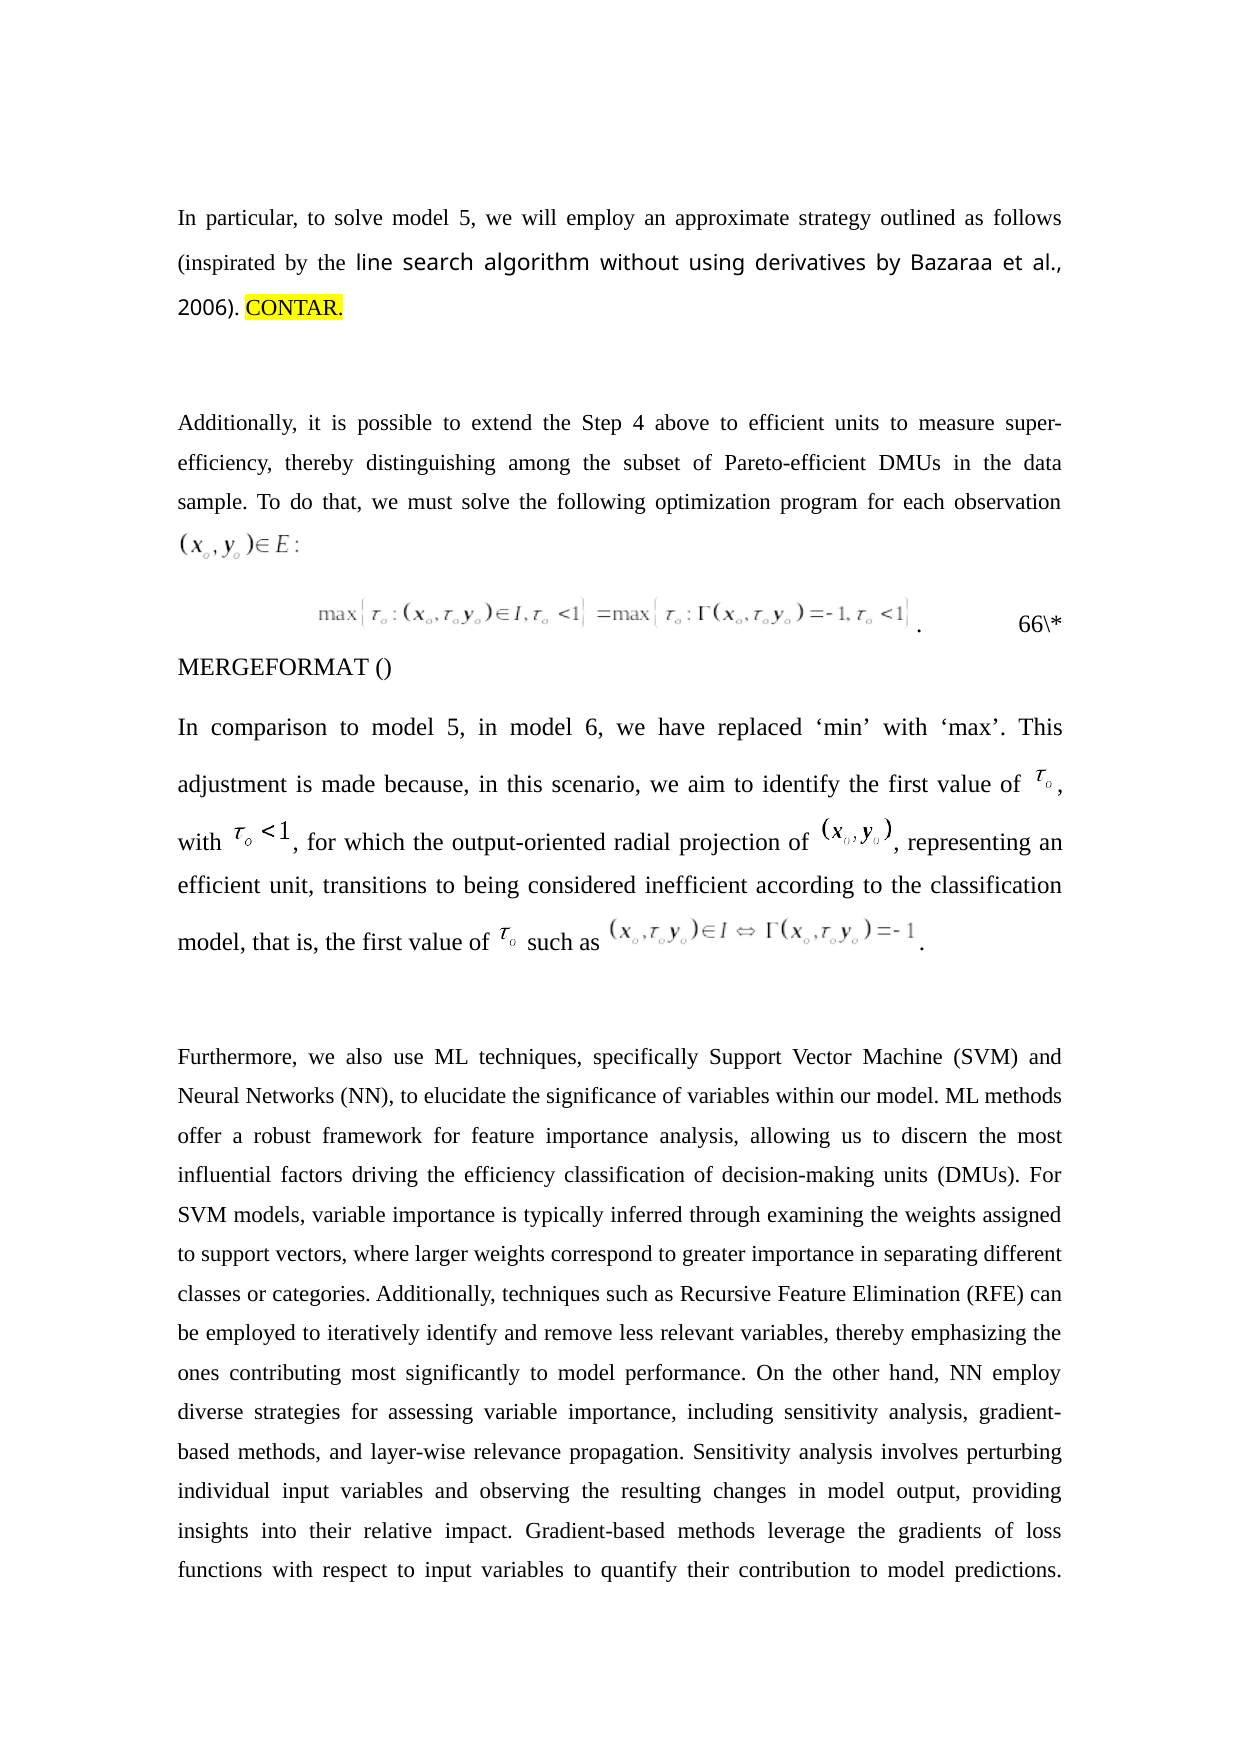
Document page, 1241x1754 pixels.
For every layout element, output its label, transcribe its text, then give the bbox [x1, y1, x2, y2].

text Additionally, it is possible to extend the Step 4 above to efficient units to measure super-efficiency, thereby distinguishing among the subset of Pareto-efficient DMUs in the data sample. To do that, we must solve the following optimization program for each observation [177, 409, 1063, 565]
text . [177, 595, 1063, 681]
text In particular, to solve model , we will employ an approximate strategy outlined as follows (inspirated by the line search algorithm without using derivatives by Bazaraa et al., 2006). CONTAR. [177, 204, 1063, 322]
text In comparison to model , in model , we have replaced ‘min’ with ‘max’. This adjustment is made because, in this scenario, we aim to identify the first value of , with , for which the output-oriented radial projection of , representing an efficient unit, transitions to being considered inefficient according to the classification model, that is, the first value of such as . [177, 712, 1063, 956]
